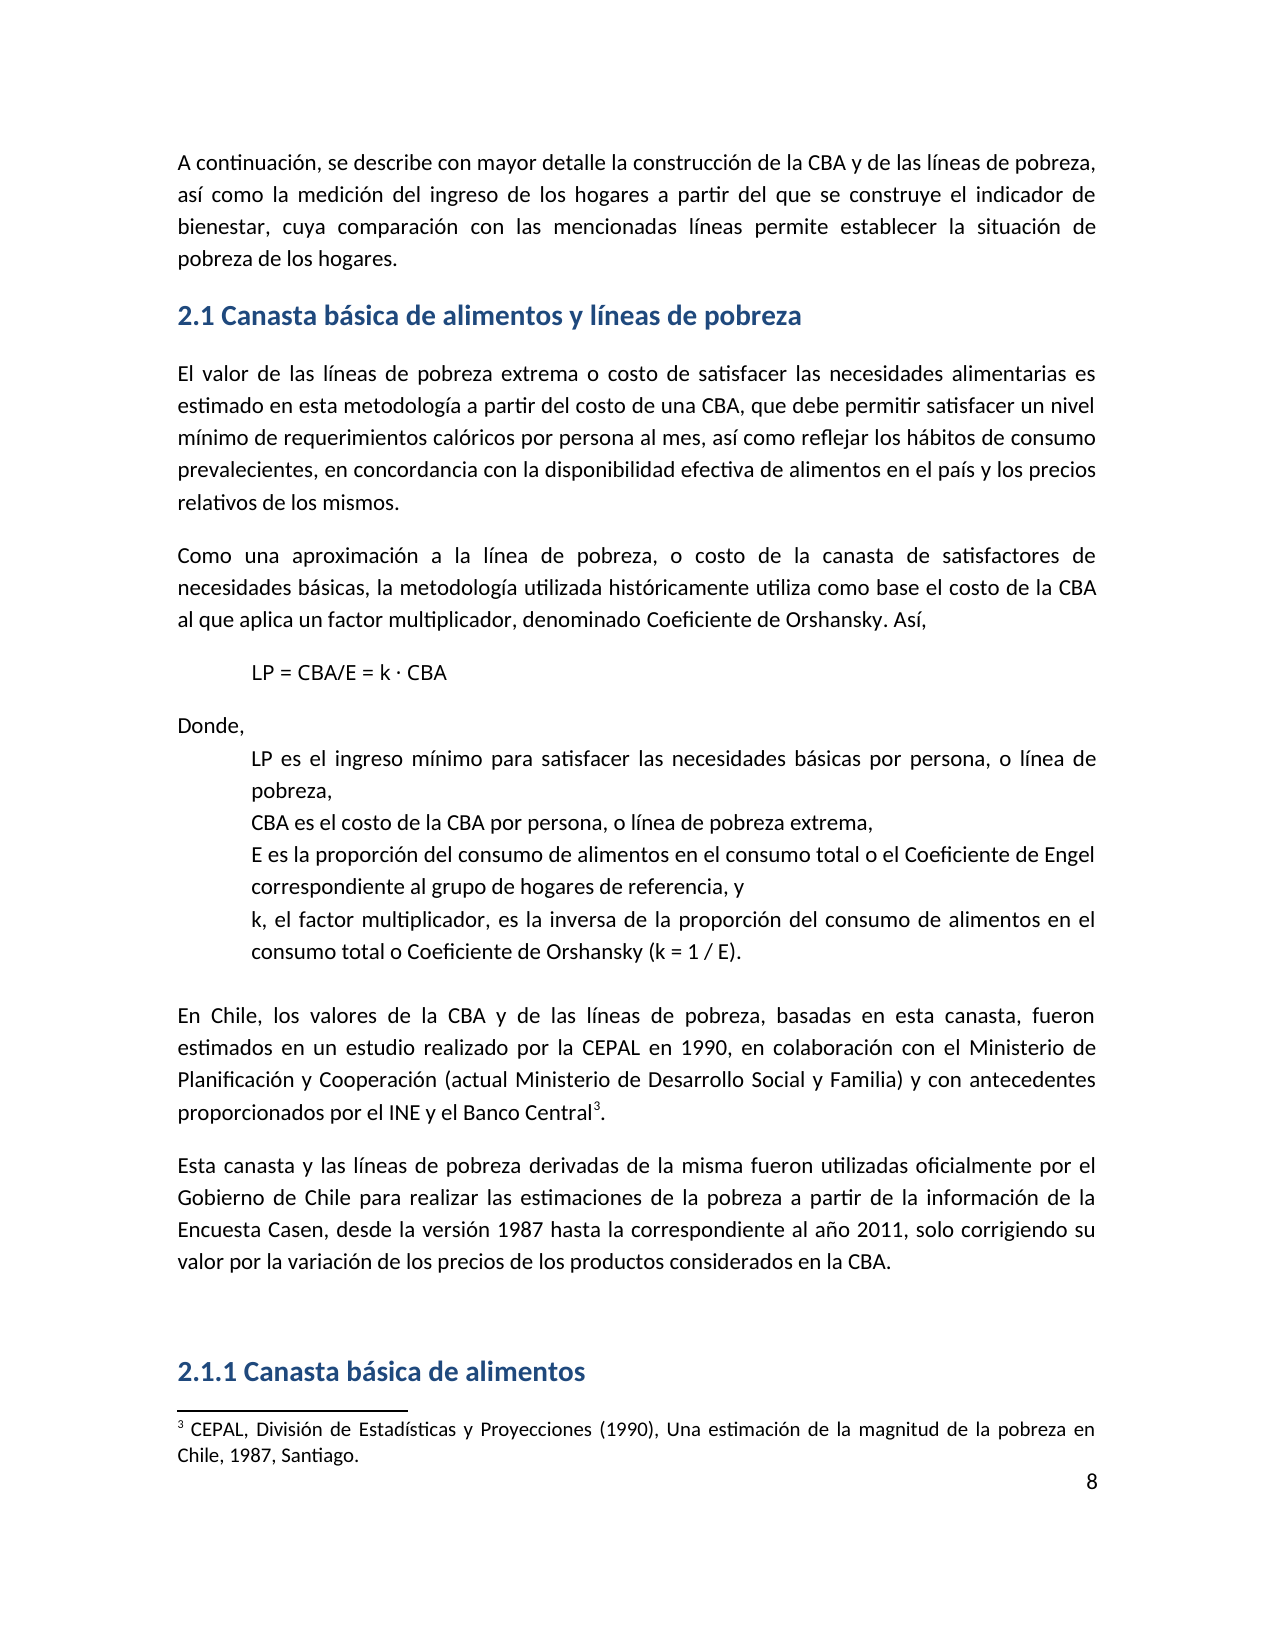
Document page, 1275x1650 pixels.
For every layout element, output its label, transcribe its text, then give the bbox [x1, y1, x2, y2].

text Esta canasta y las líneas de pobreza derivadas de la misma fueron utilizadas oficialmente por el Gobierno de Chile para realizar las estimaciones de la pobreza a partir de la información de la Encuesta Casen, desde la versión 1987 hasta la correspondiente al año 2011, solo corrigiendo su valor por la variación de los precios de los productos considerados en la CBA. [177, 1151, 1098, 1275]
text LP es el ingreso mínimo para satisfacer las necesidades básicas por persona, o línea de pobreza, [251, 744, 1098, 804]
text 2.1.1 Canasta básica de alimentos [177, 1353, 1098, 1389]
text 2.1 Canasta básica de alimentos y líneas de pobreza [177, 297, 1098, 333]
text Como una aproximación a la línea de pobreza, o costo de la canasta de satisfactores de necesidades básicas, la metodología utilizada históricamente utiliza como base el costo de la CBA al que aplica un factor multiplicador, denominado Coeficiente de Orshansky. Así, [177, 541, 1098, 633]
text k, el factor multiplicador, es la inversa de la proporción del consumo de alimentos en el consumo total o Coeficiente de Orshansky (k = 1 / E). [251, 905, 1098, 965]
text En Chile, los valores de la CBA y de las líneas de pobreza, basadas en esta canasta, fueron estimados en un estudio realizado por la CEPAL en 1990, en colaboración con el Ministerio de Planificación y Cooperación (actual Ministerio de Desarrollo Social y Familia) y con antecedentes proporcionados por el INE y el Banco Central. [177, 1001, 1098, 1126]
text A continuación, se describe con mayor detalle la construcción de la CBA y de las líneas de pobreza, así como la medición del ingreso de los hogares a partir del que se construye el indicador de bienestar, cuya comparación con las mencionadas líneas permite establecer la situación de pobreza de los hogares. [177, 148, 1098, 272]
text Donde, [177, 712, 1098, 739]
text LP = CBA/E = k · CBA [251, 658, 1098, 687]
text CBA es el costo de la CBA por persona, o línea de pobreza extrema, [251, 808, 1098, 836]
text El valor de las líneas de pobreza extrema o costo de satisfacer las necesidades alimentarias es estimado en esta metodología a partir del costo de una CBA, que debe permitir satisfacer un nivel mínimo de requerimientos calóricos por persona al mes, así como reflejar los hábitos de consumo prevalecientes, en concordancia con la disponibilidad efectiva de alimentos en el país y los precios relativos de los mismos. [177, 359, 1098, 516]
text E es la proporción del consumo de alimentos en el consumo total o el Coeficiente de Engel correspondiente al grupo de hogares de referencia, y [251, 840, 1098, 901]
